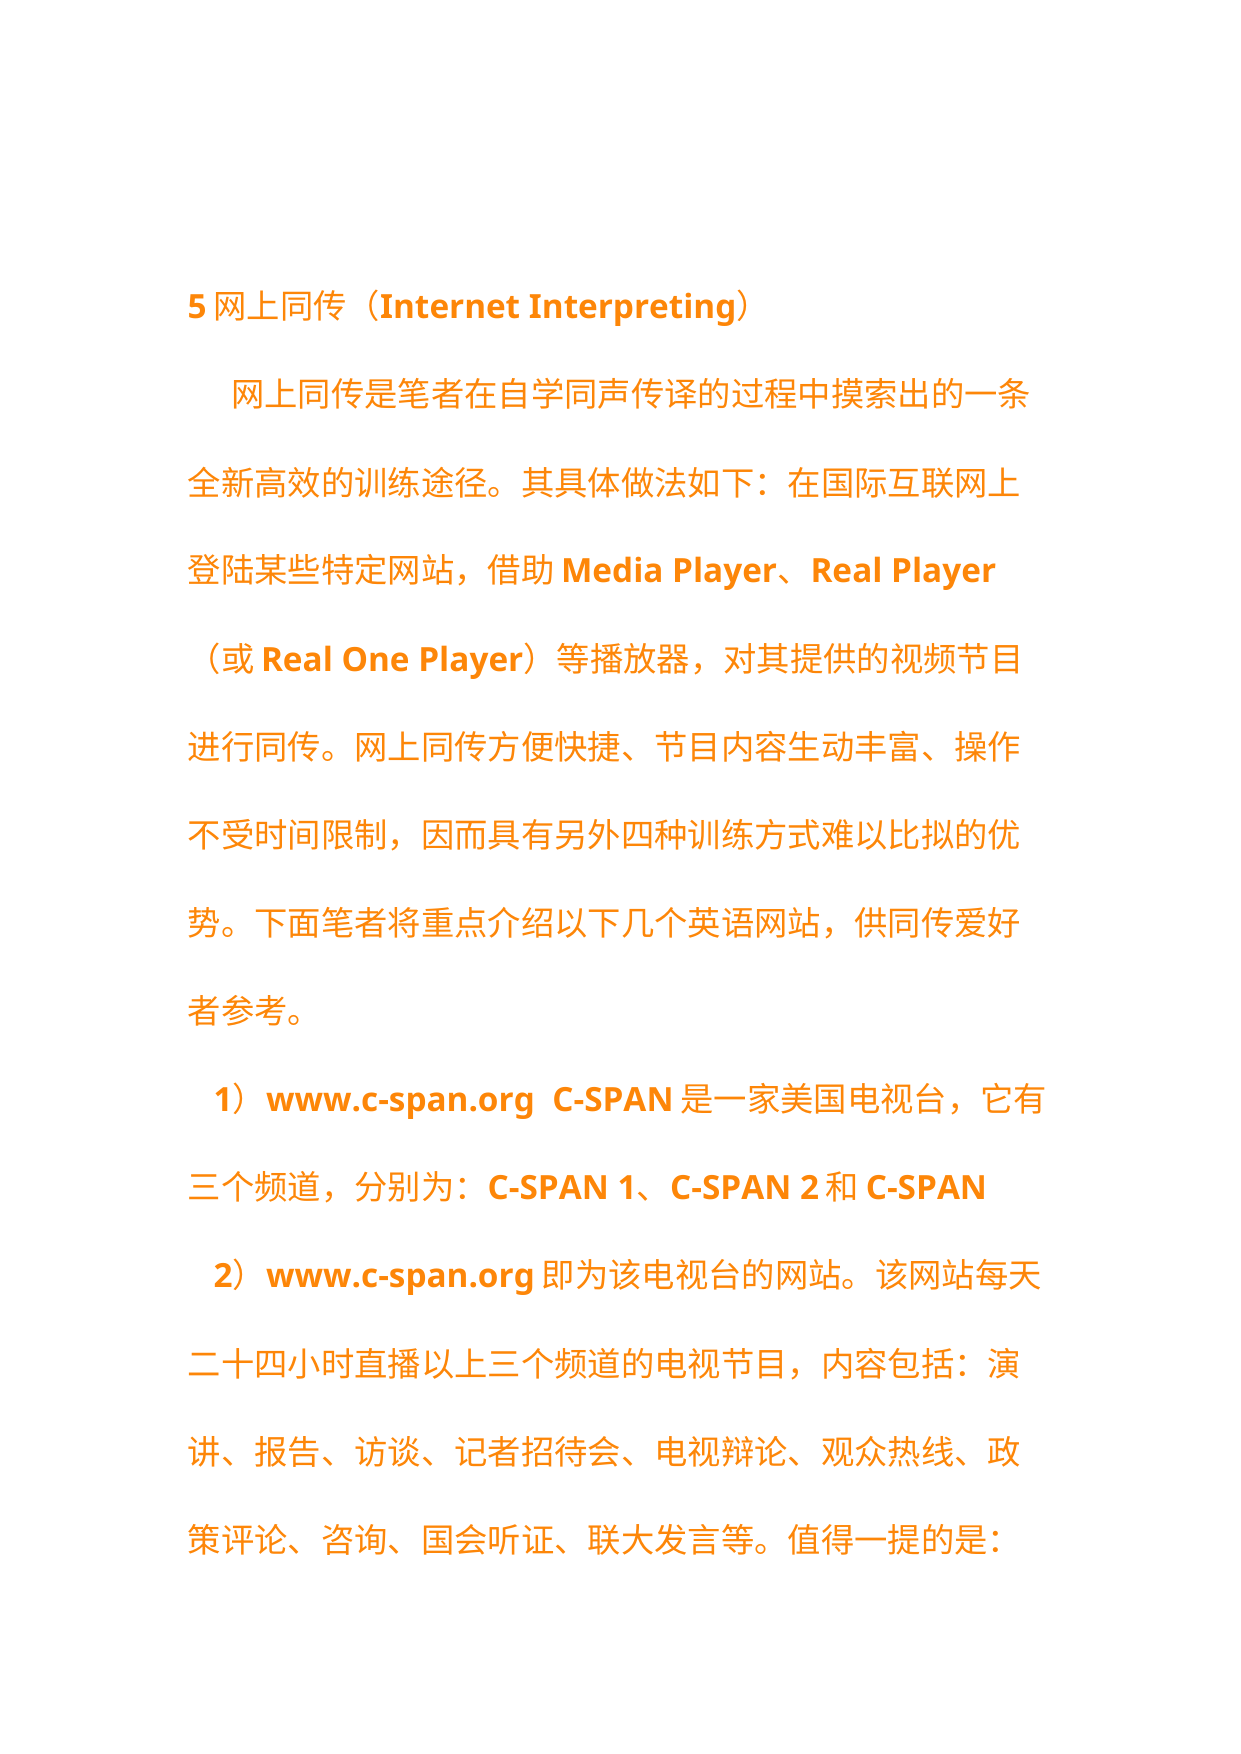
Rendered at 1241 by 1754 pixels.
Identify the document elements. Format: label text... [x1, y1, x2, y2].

text 网上同传是笔者在自学同声传译的过程中摸索出的一条全新高效的训练途径。其具体做法如下：在国际互联网上登陆某些特定网站，借助Media Player、Real Player（或Real One Player）等播放器，对其提供的视频节目进行同传。网上同传方便快捷、节目内容生动丰富、操作不受时间限制，因而具有另外四种训练方式难以比拟的优势。下面笔者将重点介绍以下几个英语网站，供同传爱好者参考。 [187, 348, 1053, 1053]
text 1）www.c-span.org C-SPAN是一家美国电视台，它有三个频道，分别为：C-SPAN 1、C-SPAN 2和C-SPAN [187, 1053, 1053, 1229]
text 5网上同传（Internet Interpreting） [187, 260, 1053, 348]
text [187, 1229, 1053, 1582]
